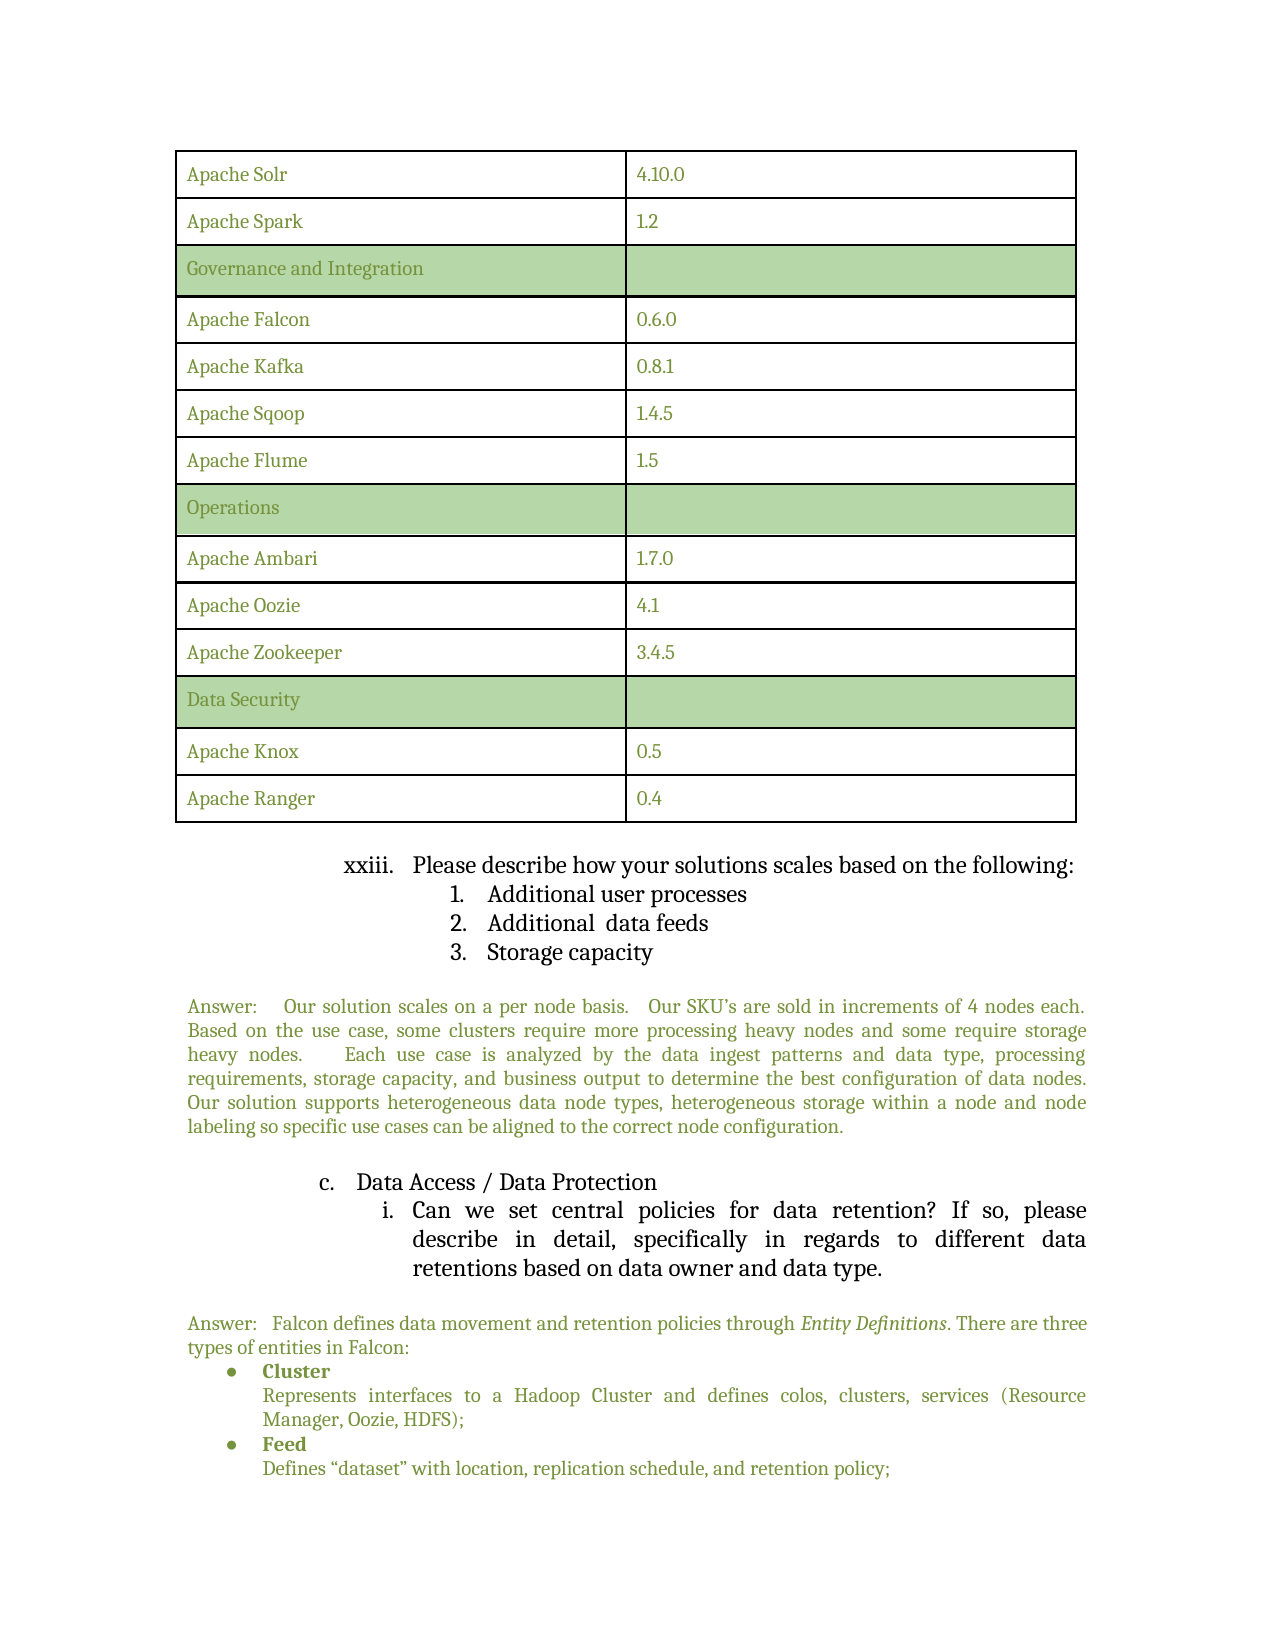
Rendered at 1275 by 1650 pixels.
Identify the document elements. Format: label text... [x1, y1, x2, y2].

text Answer: Falcon defines data movement and retention policies through Entity Definitions. There are three types of entities in Falcon: [187, 1311, 1087, 1359]
text Represents interfaces to a Hadoop Cluster and defines colos, clusters, services (Resource Manager, Oozie, HDFS); [262, 1384, 1087, 1432]
table_cell 3.4.5 [627, 630, 1075, 675]
table_cell Operations [177, 485, 625, 534]
table_cell Apache Oozie [177, 584, 625, 628]
table_cell 4.10.0 [627, 152, 1075, 197]
list Feed [225, 1432, 1087, 1457]
table_cell 1.2 [627, 199, 1075, 244]
list Please describe how your solutions scales based on the following: [394, 851, 1087, 880]
table_cell 4.1 [627, 584, 1075, 628]
table_cell 0.6.0 [627, 298, 1075, 342]
text Defines “dataset” with location, replication schedule, and retention policy; [262, 1457, 1087, 1481]
table_cell Governance and Integration [177, 246, 625, 295]
list Cluster [225, 1359, 1087, 1384]
table_cell Apache Ranger [177, 776, 625, 821]
text Answer: Our solution scales on a per node basis. Our SKU’s are sold in increments of 4 nodes each. Based on the use case, some clusters require more processing heavy nodes and some require storage heavy nodes. Each use case is analyzed by the data ingest patterns and data type, processing requirements, storage capacity, and business output to determine the best configuration of data nodes. Our solution supports heterogeneous data node types, heterogeneous storage within a node and node labeling so specific use cases can be aligned to the correct node configuration. [187, 995, 1087, 1139]
list Storage capacity [450, 938, 1087, 966]
table_cell Apache Falcon [177, 298, 625, 342]
table_cell Apache Flume [177, 438, 625, 483]
list Can we set central policies for data retention? If so, please describe in detail, specifically in regards to different data retentions based on data owner and data type. [394, 1196, 1087, 1283]
table_cell [627, 485, 1075, 534]
list Additional data feeds [450, 909, 1087, 938]
list Additional user processes [450, 880, 1087, 909]
table_cell Apache Spark [177, 199, 625, 244]
list Data Access / Data Protection [319, 1168, 1087, 1196]
table_cell 1.7.0 [627, 537, 1075, 581]
table_cell 1.5 [627, 438, 1075, 483]
table_cell 0.5 [627, 729, 1075, 774]
table_cell Apache Sqoop [177, 391, 625, 436]
table_cell Apache Solr [177, 152, 625, 197]
table_cell 0.4 [627, 776, 1075, 821]
table_cell [627, 677, 1075, 727]
table_cell [627, 246, 1075, 295]
table_cell Data Security [177, 677, 625, 727]
table_cell Apache Ambari [177, 537, 625, 581]
table_cell Apache Kafka [177, 344, 625, 389]
table_cell Apache Zookeeper [177, 630, 625, 675]
table_cell 0.8.1 [627, 344, 1075, 389]
table_cell 1.4.5 [627, 391, 1075, 436]
table_cell Apache Knox [177, 729, 625, 774]
